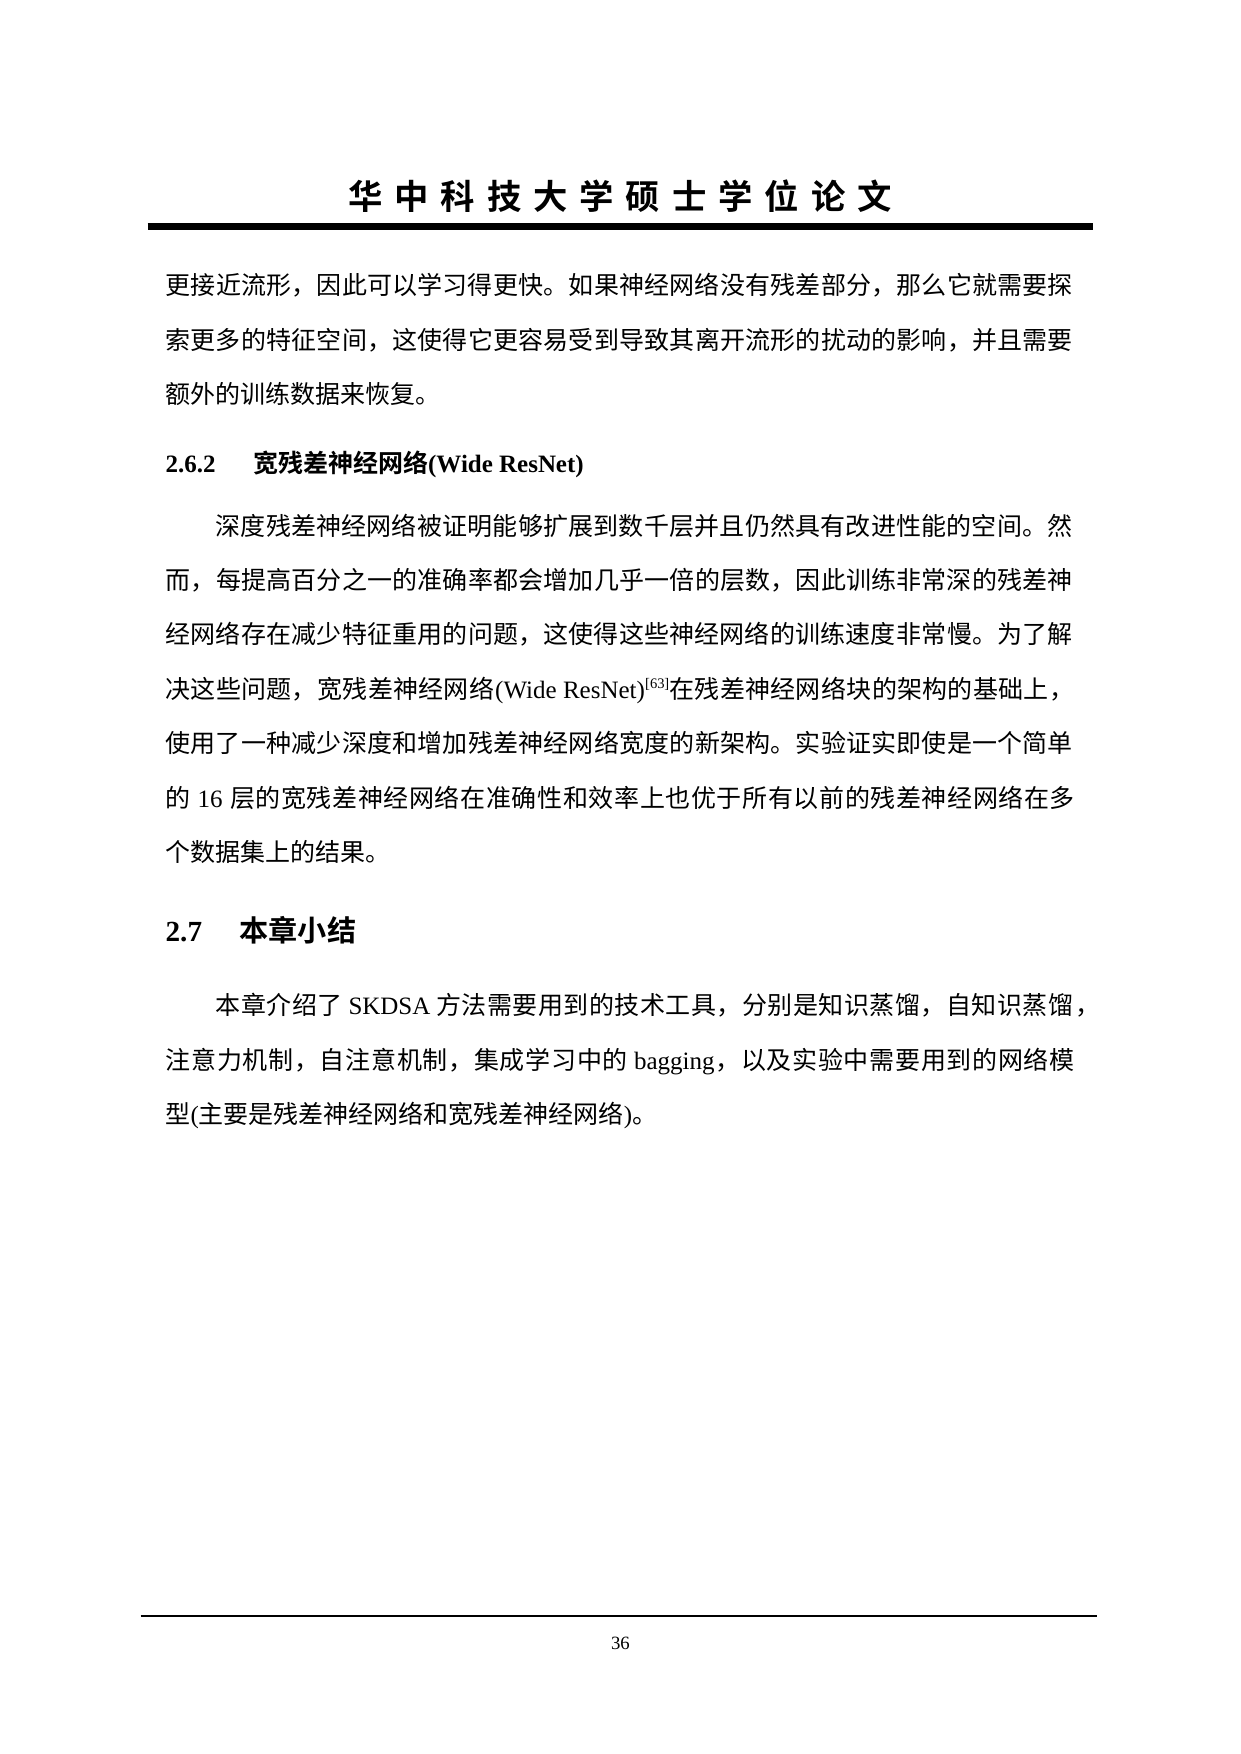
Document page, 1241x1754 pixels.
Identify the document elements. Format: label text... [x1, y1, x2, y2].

subtitle 本章小结 [165, 908, 1075, 950]
subtitle 宽残差神经网络(Wide ResNet) [165, 443, 1075, 480]
text 深度残差神经网络被证明能够扩展到数千层并且仍然具有改进性能的空间。然而，每提高百分之一的准确率都会增加几乎一倍的层数，因此训练非常深的残差神经网络存在减少特征重用的问题，这使得这些神经网络的训练速度非常慢。为了解决这些问题，宽残差神经网络(Wide ResNet)[63]在残差神经网络块的架构的基础上，使用了一种减少深度和增加残差神经网络宽度的新架构。实验证实即使是一个简单的 16 层的宽残差神经网络在准确性和效率上也优于所有以前的残差神经网络在多个数据集上的结果。 [165, 506, 1075, 869]
text 本章介绍了SKDSA方法需要用到的技术工具，分别是知识蒸馏，自知识蒸馏，注意力机制，自注意机制，集成学习中的bagging，以及实验中需要用到的网络模型(主要是残差神经网络和宽残差神经网络)。 [165, 986, 1075, 1131]
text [165, 266, 1075, 411]
